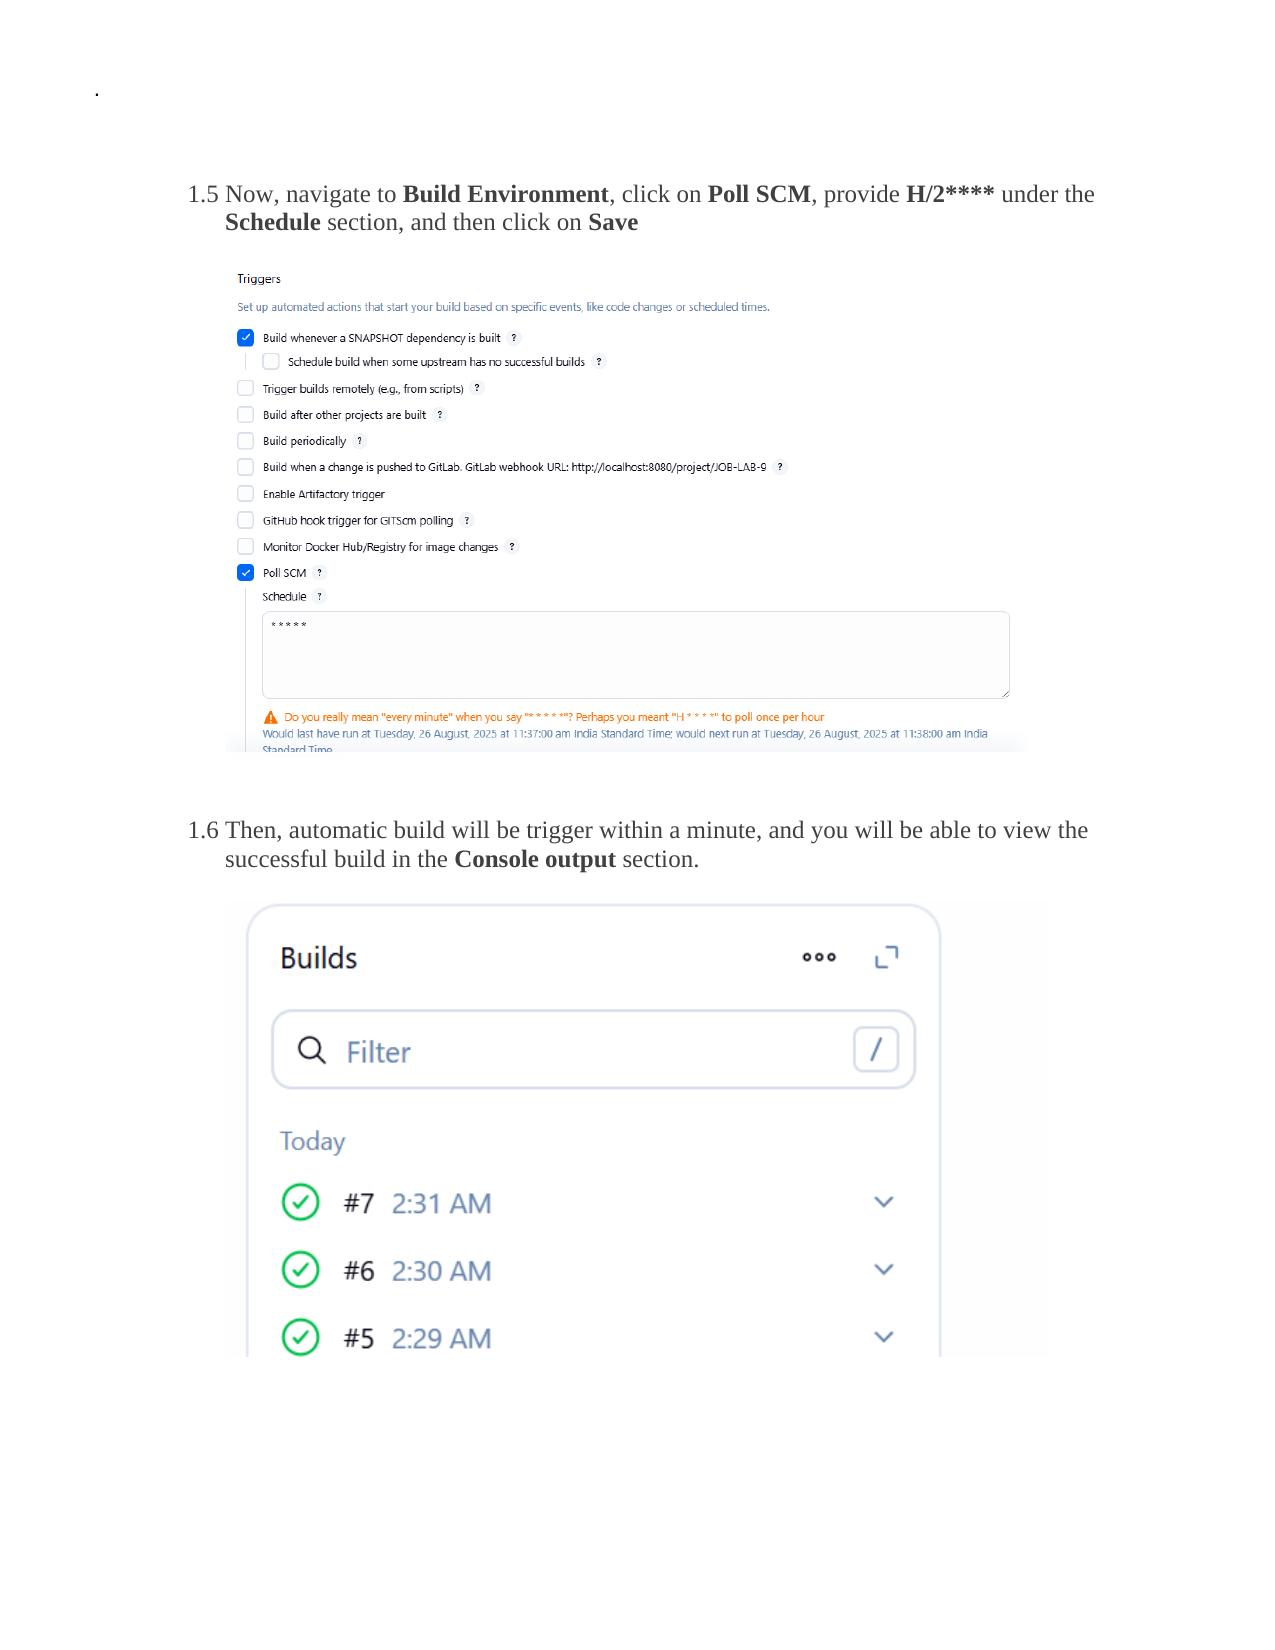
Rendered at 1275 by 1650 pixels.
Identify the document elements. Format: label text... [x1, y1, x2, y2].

picture [225, 265, 1042, 758]
picture [225, 901, 1050, 1357]
list Now, navigate to Build Environment, click on Poll SCM, provide H/2**** under the Schedule section, and then click on Save [187, 179, 1125, 236]
list Then, automatic build will be trigger within a minute, and you will be able to view the successful build in the Console output section. [187, 815, 1125, 872]
